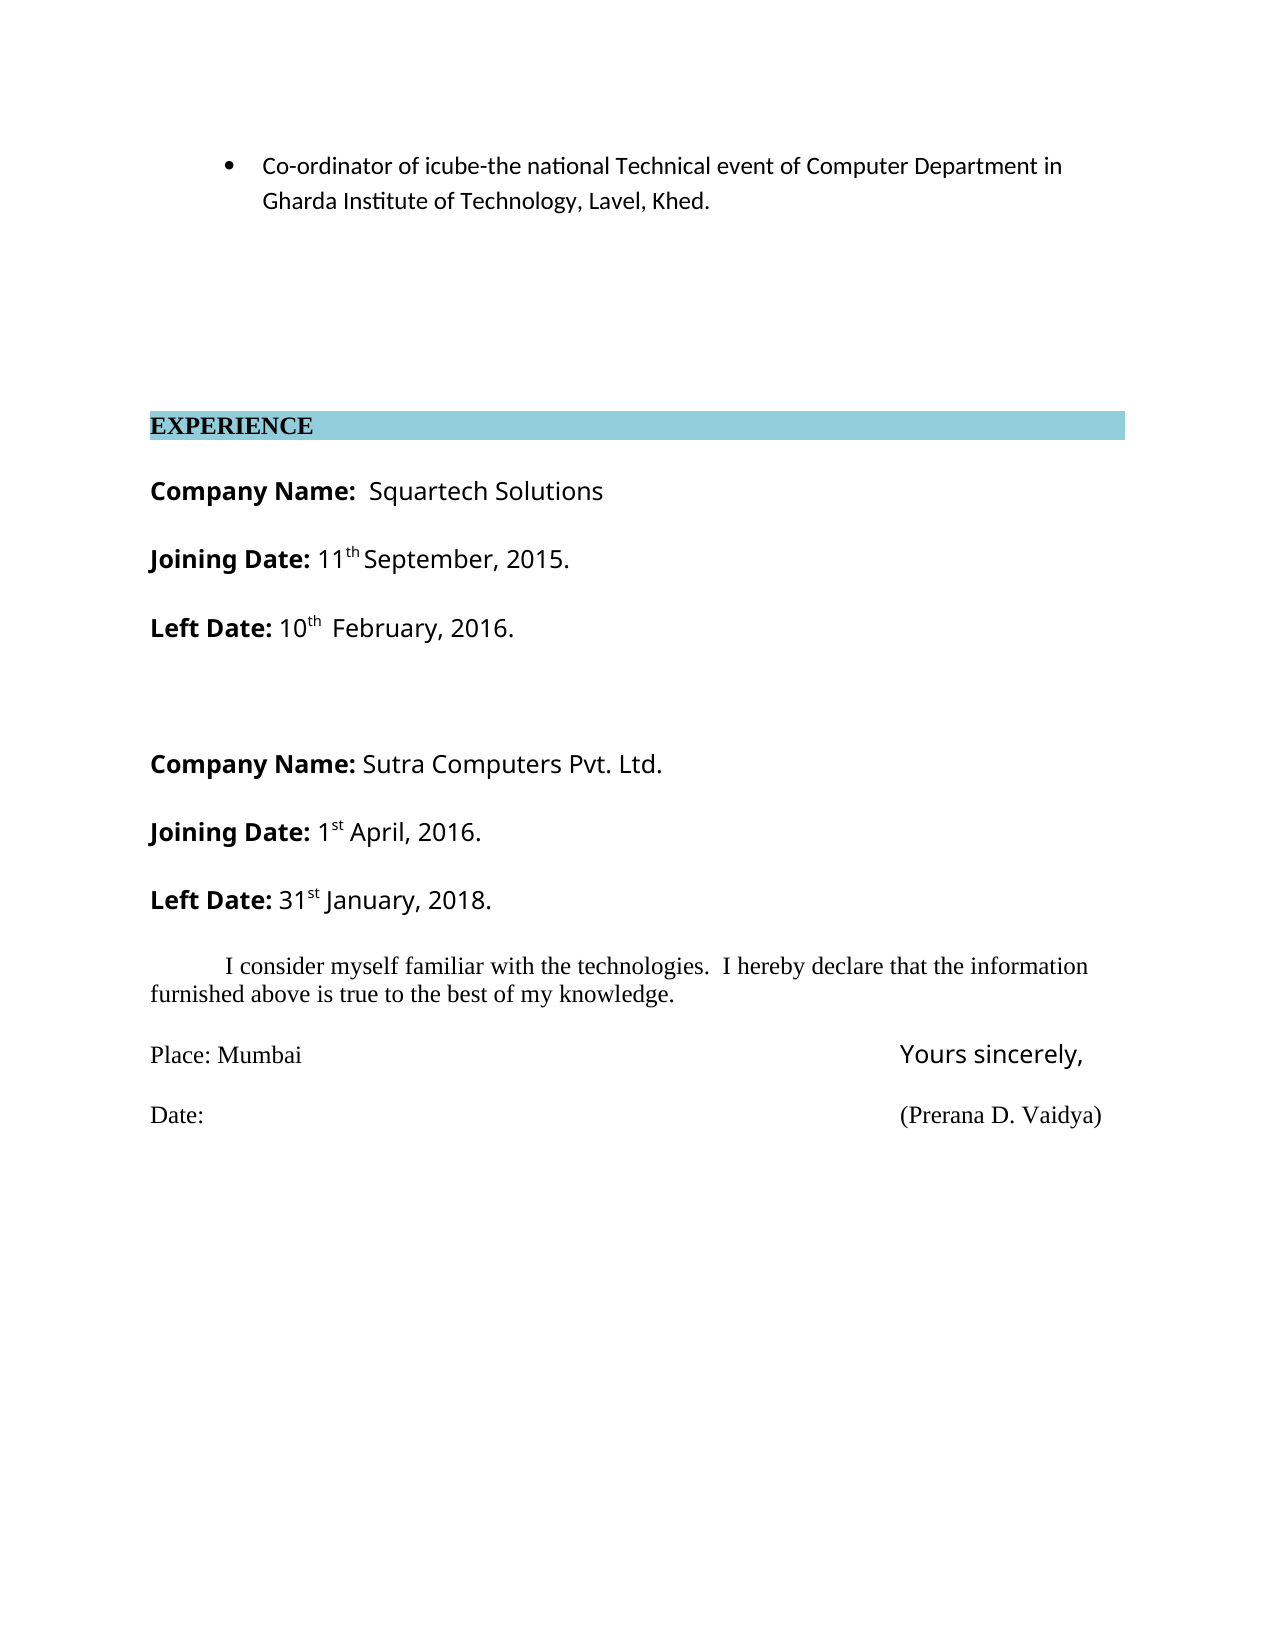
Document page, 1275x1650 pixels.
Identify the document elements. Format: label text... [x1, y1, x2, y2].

text Company Name: Sutra Computers Pvt. Ltd. [150, 746, 1125, 781]
list Co-ordinator of icube-the national Technical event of Computer Department in Gharda Institute of Technology, Lavel, Khed. [225, 150, 1125, 216]
text Joining Date: 1st April, 2016. [150, 814, 1125, 849]
text Date: (Prerana D. Vaidya) [150, 1100, 1125, 1129]
text Joining Date: 11th September, 2015. [150, 542, 1125, 576]
text I consider myself familiar with the technologies. I hereby declare that the information furnished above is true to the best of my knowledge. [150, 951, 1125, 1008]
text Left Date: 31st January, 2018. [150, 883, 1125, 917]
text Left Date: 10th February, 2016. [150, 610, 1125, 644]
text Company Name: Squartech Solutions [150, 474, 1125, 508]
subtitle Experience [150, 411, 1125, 440]
text Place: Mumbai Yours sincerely, [150, 1037, 1125, 1071]
